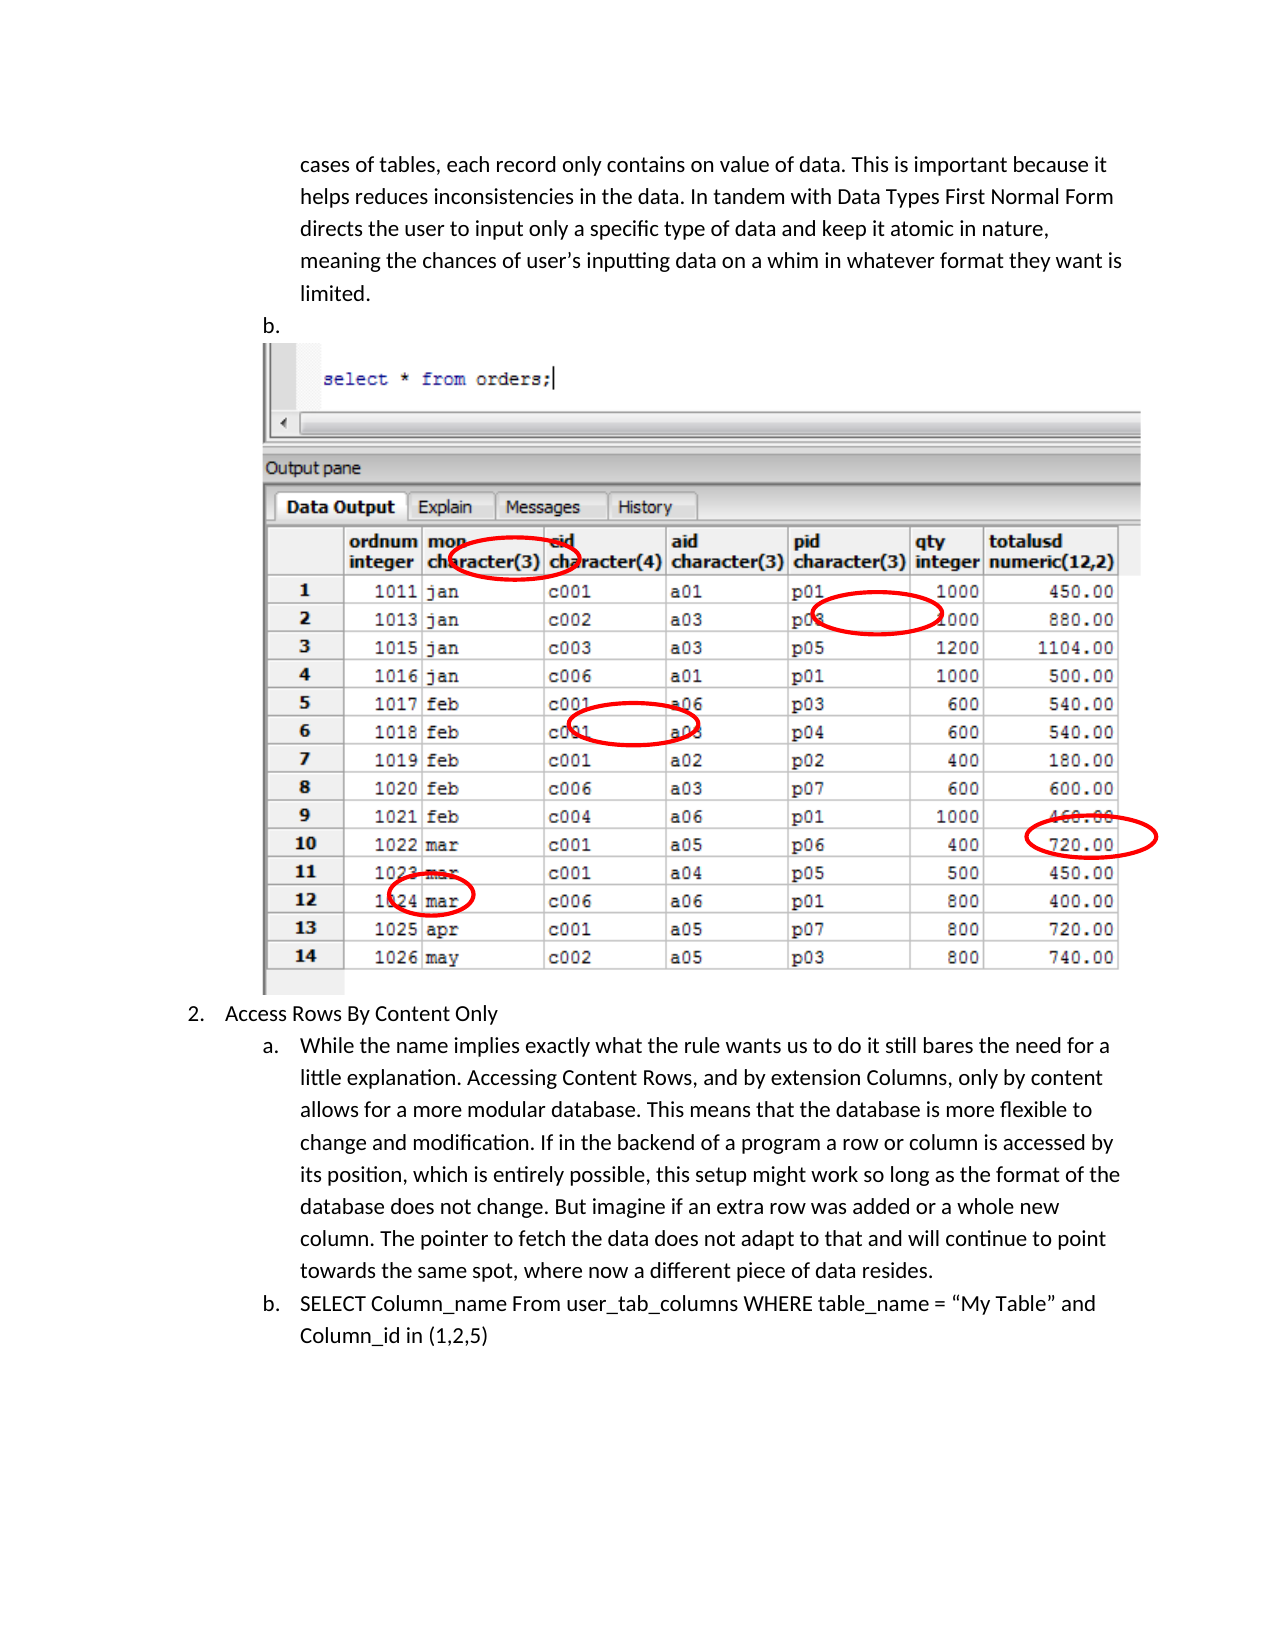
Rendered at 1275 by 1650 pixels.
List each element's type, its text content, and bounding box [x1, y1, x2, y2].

picture [262, 343, 1141, 995]
picture [1029, 818, 1141, 855]
list Access Rows By Content Only [187, 999, 1125, 1027]
list SELECT Column_name From user_tab_columns WHERE table_name = “My Table” and Column_id in (1,2,5) [262, 1289, 1125, 1349]
list While the name implies exactly what the rule wants us to do it still bares the need for a little explanation. Accessing Content Rows, and by extension Columns, only by content allows for a more modular database. This means that the database is more flexible to change and modification. If in the backend of a program a row or column is accessed by its position, which is entirely possible, this setup might work so long as the format of the database does not change. But imagine if an extra row was added or a whole new column. The pointer to fetch the data does not adapt to that and will continue to point towards the same spot, where now a different piece of data resides. [262, 1031, 1125, 1284]
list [262, 150, 1125, 307]
